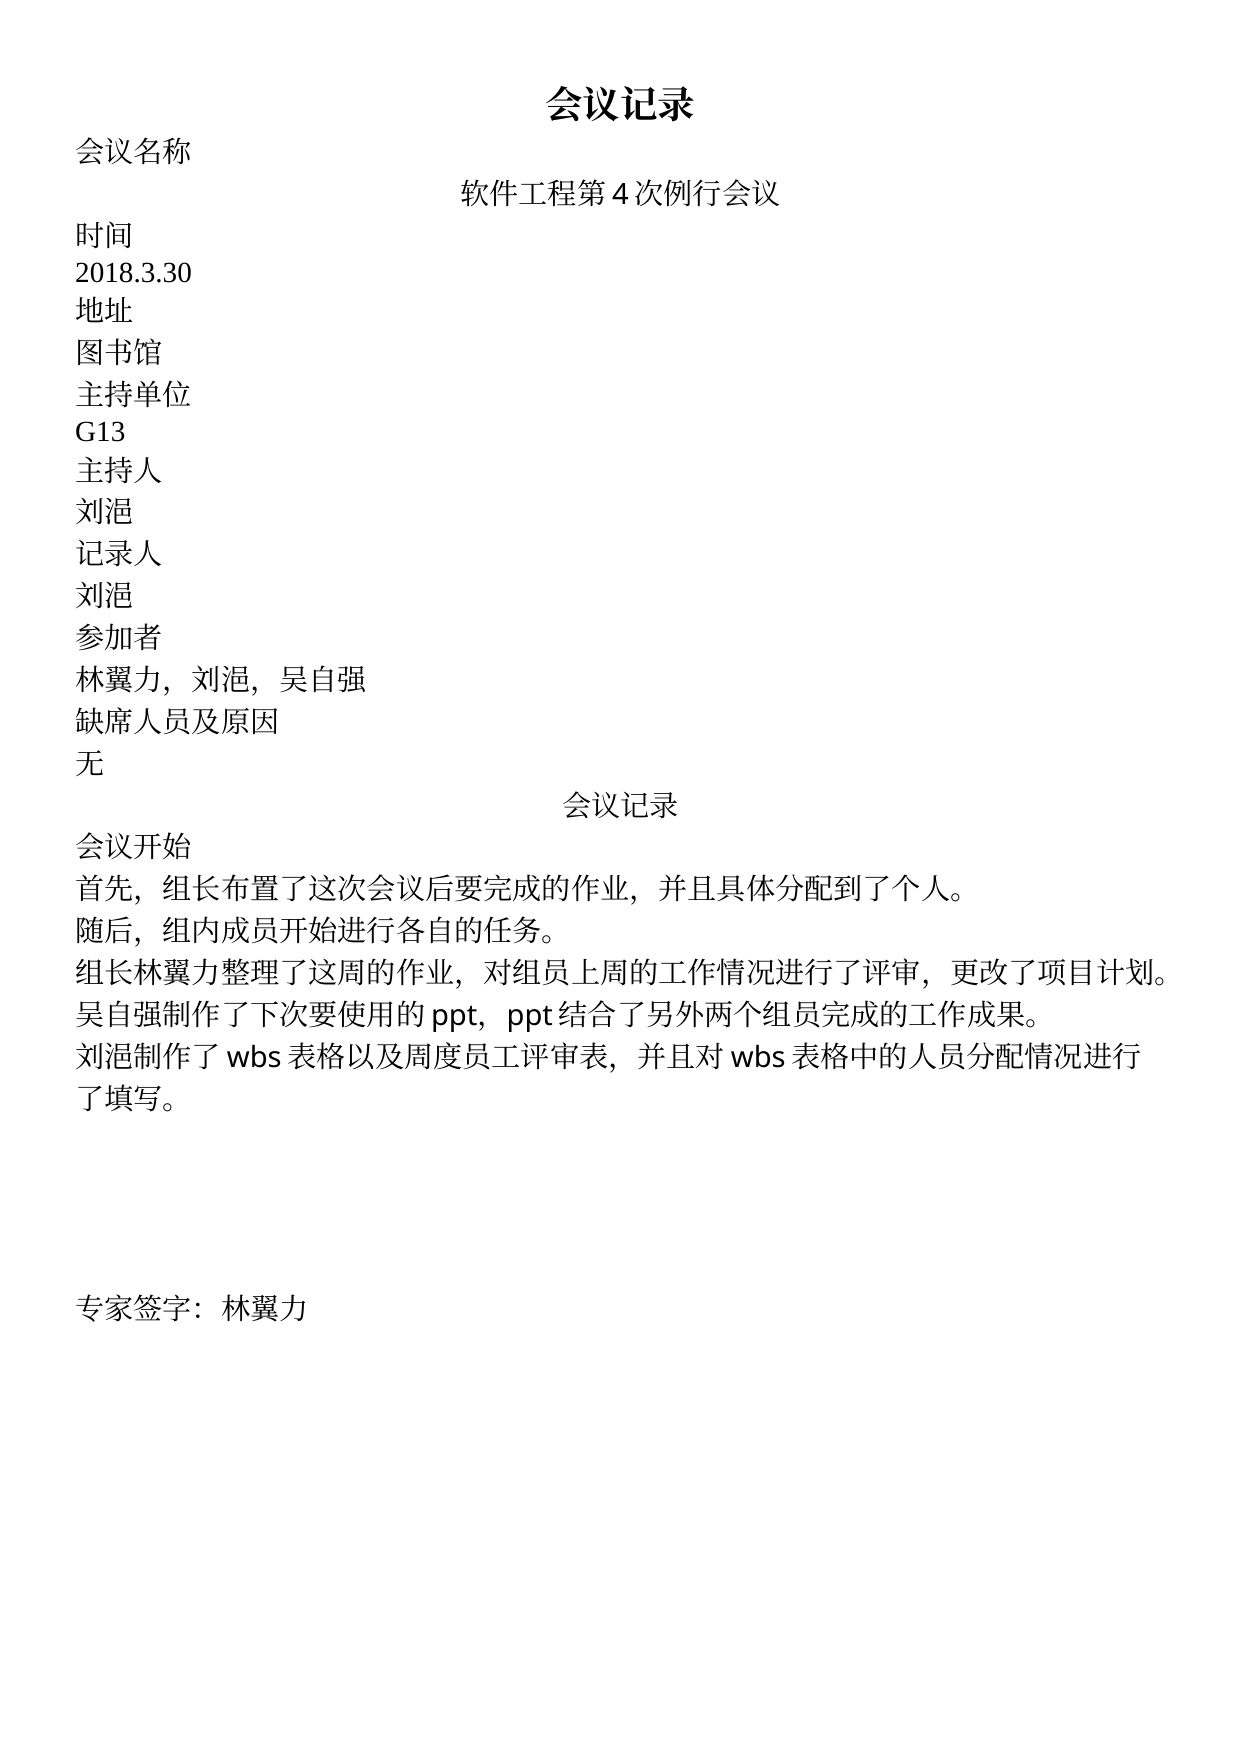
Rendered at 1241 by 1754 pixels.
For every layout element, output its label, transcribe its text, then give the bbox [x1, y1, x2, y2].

text 刘浥 [75, 471, 1165, 511]
text 会议记录 [75, 749, 1165, 788]
text 专家签字：林翼力 [75, 1278, 1165, 1318]
text 时间 [75, 205, 1165, 245]
text 参加者 [75, 590, 1165, 630]
text 2018.3.30 [75, 245, 1165, 279]
text 会议名称 [75, 126, 1165, 166]
text 随后，组内成员开始进行各自的任务。 [75, 868, 1165, 907]
text 刘浥制作了wbs表格以及周度员工评审表，并且对wbs表格中的人员分配情况进行了填写。 [75, 1027, 1165, 1106]
text 记录人 [75, 511, 1165, 550]
text 会议开始 [75, 788, 1165, 828]
text 缺席人员及原因 [75, 669, 1165, 709]
text 吴自强制作了下次要使用的ppt，ppt结合了另外两个组员完成的工作成果。 [75, 987, 1165, 1027]
text 图书馆 [75, 318, 1165, 358]
text 主持单位 [75, 358, 1165, 398]
text 组长林翼力整理了这周的作业，对组员上周的工作情况进行了评审，更改了项目计划。 [75, 907, 1165, 987]
text 刘浥 [75, 550, 1165, 590]
text 无 [75, 709, 1165, 749]
text 首先，组长布置了这次会议后要完成的作业，并且具体分配到了个人。 [75, 828, 1165, 868]
text 主持人 [75, 431, 1165, 471]
text 会议记录 [75, 75, 1165, 126]
text G13 [75, 398, 1165, 431]
text 地址 [75, 279, 1165, 318]
text 软件工程第4次例行会议 [75, 166, 1165, 205]
text 林翼力，刘浥，吴自强 [75, 630, 1165, 669]
